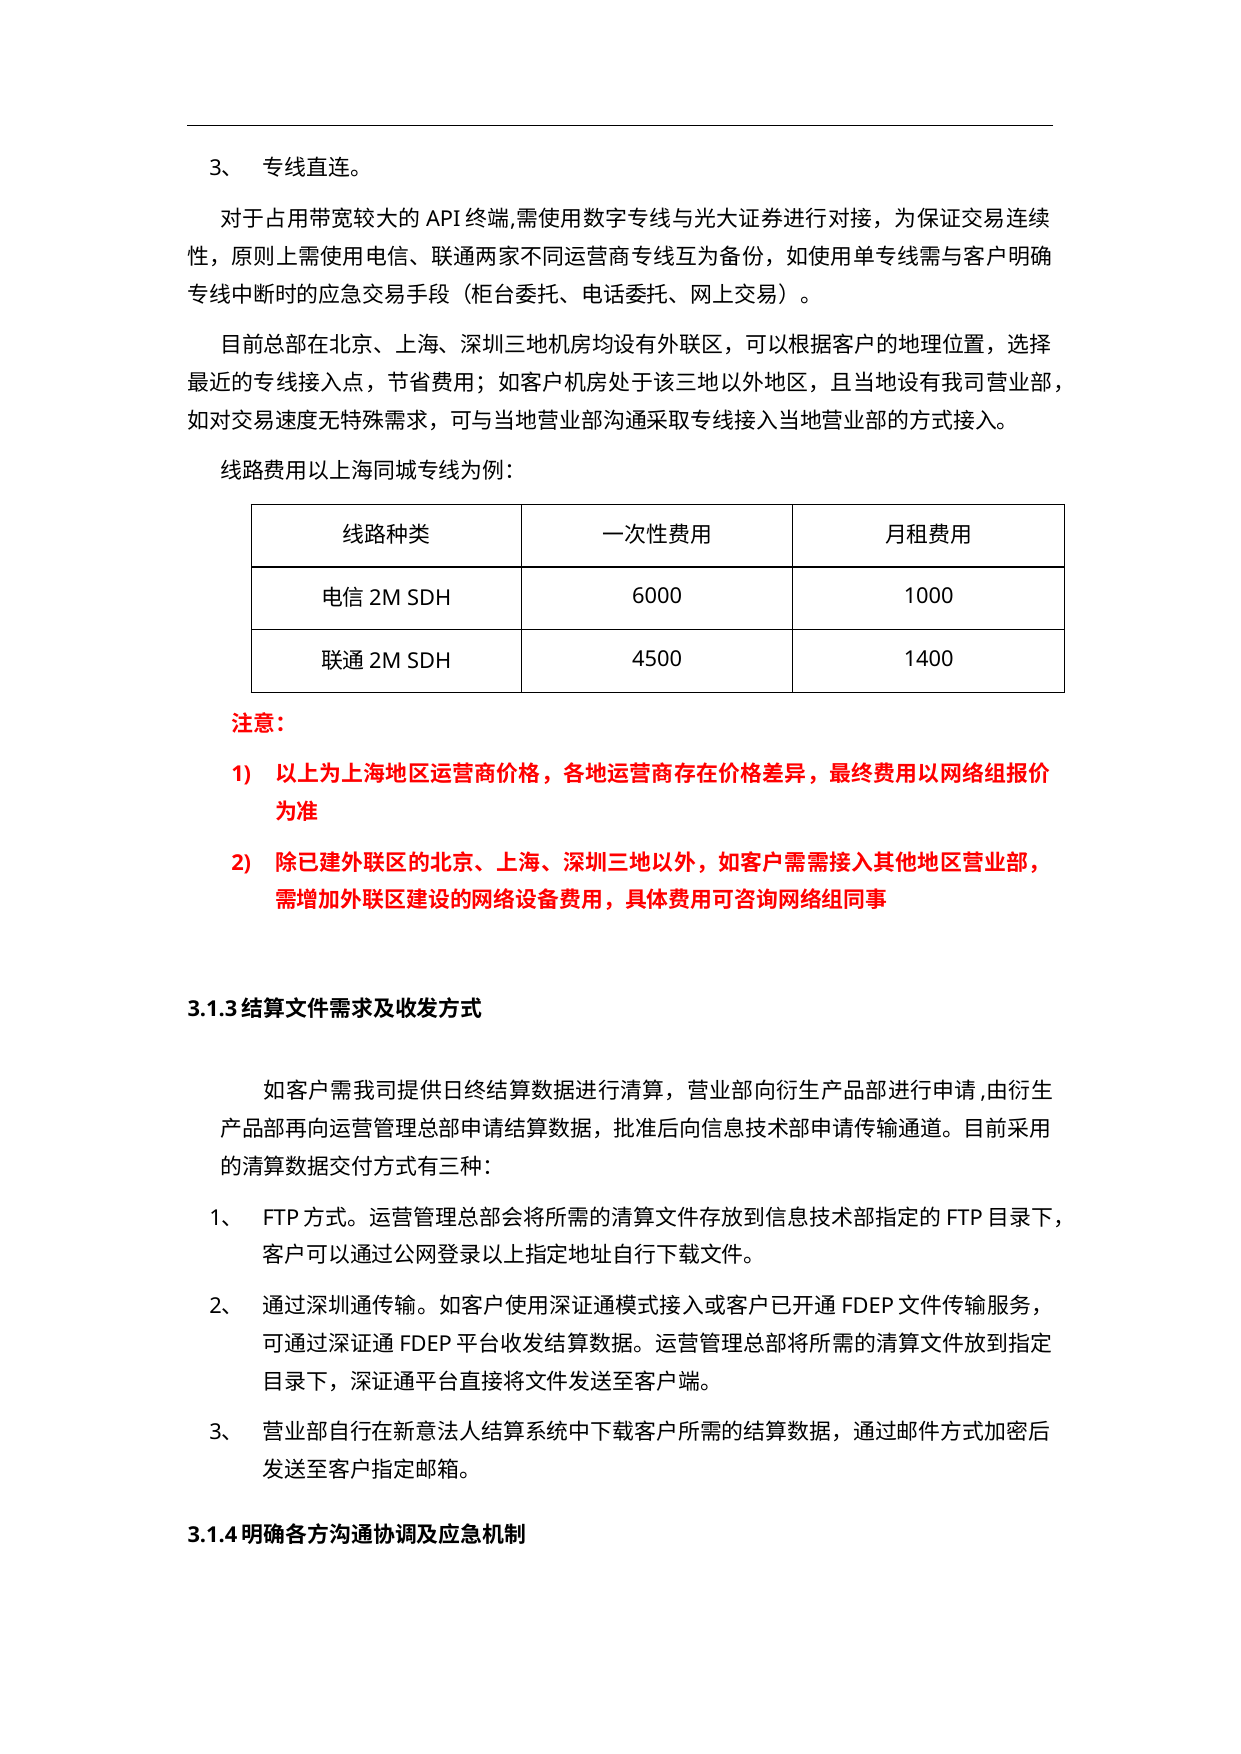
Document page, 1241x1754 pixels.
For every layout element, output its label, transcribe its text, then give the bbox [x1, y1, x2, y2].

table_cell 4500 [522, 630, 792, 692]
table_cell 1400 [793, 630, 1064, 692]
table_header 月租费用 [793, 505, 1064, 566]
subtitle 3.1.3结算文件需求及收发方式 [187, 991, 1053, 1023]
table_cell 联通2M SDH [252, 630, 521, 692]
text 如客户需我司提供日终结算数据进行清算，营业部向衍生产品部进行申请,由衍生产品部再向运营管理总部申请结算数据，批准后向信息技术部申请传输通道。目前采用的清算数据交付方式有三种： [220, 1073, 1053, 1181]
list 营业部自行在新意法人结算系统中下载客户所需的结算数据，通过邮件方式加密后发送至客户指定邮箱。 [209, 1414, 1053, 1484]
list FTP方式。运营管理总部会将所需的清算文件存放到信息技术部指定的FTP目录下，客户可以通过公网登录以上指定地址自行下载文件。 [209, 1199, 1053, 1269]
subtitle 3.1.4明确各方沟通协调及应急机制 [187, 1517, 1053, 1549]
text 目前总部在北京、上海、深圳三地机房均设有外联区，可以根据客户的地理位置，选择最近的专线接入点，节省费用；如客户机房处于该三地以外地区，且当地设有我司营业部，如对交易速度无特殊需求，可与当地营业部沟通采取专线接入当地营业部的方式接入。 [187, 327, 1053, 434]
text 注意： [187, 706, 1053, 737]
list 专线直连。 [209, 150, 1053, 182]
table_header 线路种类 [252, 505, 521, 566]
list 通过深圳通传输。如客户使用深证通模式接入或客户已开通FDEP文件传输服务，可通过深证通FDEP平台收发结算数据。运营管理总部将所需的清算文件放到指定目录下，深证通平台直接将文件发送至客户端。 [209, 1288, 1053, 1396]
table_cell 6000 [522, 568, 792, 629]
table_cell 1000 [793, 568, 1064, 629]
text 对于占用带宽较大的API终端,需使用数字专线与光大证券进行对接，为保证交易连续性，原则上需使用电信、联通两家不同运营商专线互为备份，如使用单专线需与客户明确专线中断时的应急交易手段（柜台委托、电话委托、网上交易）。 [187, 201, 1053, 308]
table_header 一次性费用 [522, 505, 792, 566]
text 线路费用以上海同城专线为例： [187, 453, 1053, 485]
list 除已建外联区的北京、上海、深圳三地以外，如客户需需接入其他地区营业部，需增加外联区建设的网络设备费用，具体费用可咨询网络组同事 [231, 844, 1053, 914]
list 以上为上海地区运营商价格，各地运营商存在价格差异，最终费用以网络组报价为准 [231, 756, 1053, 826]
table_cell 电信2M SDH [252, 568, 521, 629]
